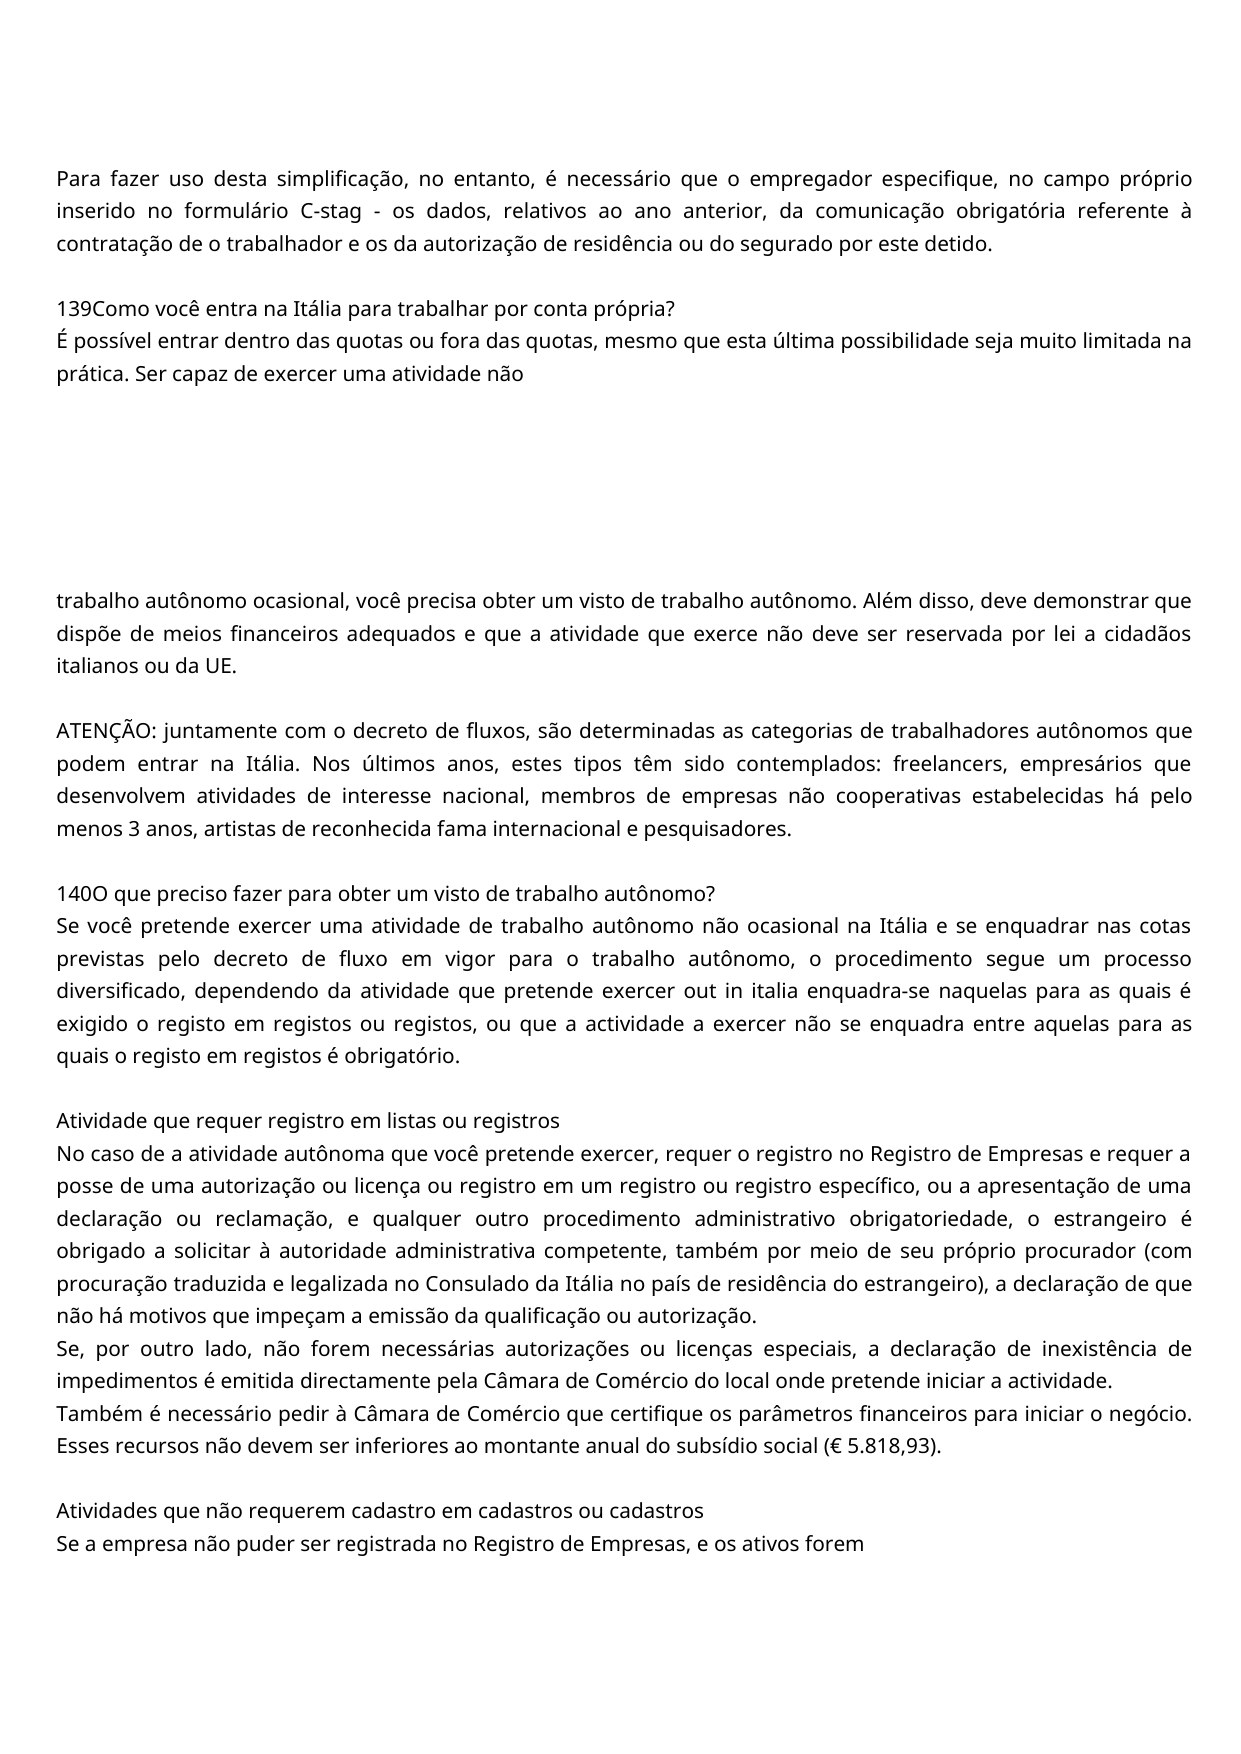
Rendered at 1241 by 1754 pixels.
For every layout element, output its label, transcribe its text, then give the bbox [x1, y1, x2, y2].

text Se a empresa não puder ser registrada no Registro de Empresas, e os ativos forem [56, 1527, 1194, 1559]
text trabalho autônomo ocasional, você precisa obter um visto de trabalho autônomo. Além disso, deve demonstrar que dispõe de meios financeiros adequados e que a atividade que exerce não deve ser reservada por lei a cidadãos italianos ou da UE. [56, 584, 1194, 682]
text Se você pretende exercer uma atividade de trabalho autônomo não ocasional na Itália e se enquadrar nas cotas previstas pelo decreto de fluxo em vigor para o trabalho autônomo, o procedimento segue um processo diversificado, dependendo da atividade que pretende exercer out in italia enquadra-se naquelas para as quais é exigido o registo em registos ou registos, ou que a actividade a exercer não se enquadra entre aquelas para as quais o registo em registos é obrigatório. [56, 909, 1194, 1072]
text Atividade que requer registro em listas ou registros [56, 1104, 1194, 1137]
text 140O que preciso fazer para obter um visto de trabalho autônomo? [56, 877, 1194, 909]
text Atividades que não requerem cadastro em cadastros ou cadastros [56, 1494, 1194, 1527]
text Também é necessário pedir à Câmara de Comércio que certifique os parâmetros financeiros para iniciar o negócio. Esses recursos não devem ser inferiores ao montante anual do subsídio social (€ 5.818,93). [56, 1397, 1194, 1462]
text ATENÇÃO: juntamente com o decreto de fluxos, são determinadas as categorias de trabalhadores autônomos que podem entrar na Itália. Nos últimos anos, estes tipos têm sido contemplados: freelancers, empresários que desenvolvem atividades de interesse nacional, membros de empresas não cooperativas estabelecidas há pelo menos 3 anos, artistas de reconhecida fama internacional e pesquisadores. [56, 714, 1194, 844]
text É possível entrar dentro das quotas ou fora das quotas, mesmo que esta última possibilidade seja muito limitada na prática. Ser capaz de exercer uma atividade não [56, 324, 1194, 389]
text Se, por outro lado, não forem necessárias autorizações ou licenças especiais, a declaração de inexistência de impedimentos é emitida directamente pela Câmara de Comércio do local onde pretende iniciar a actividade. [56, 1332, 1194, 1397]
text Para fazer uso desta simplificação, no entanto, é necessário que o empregador especifique, no campo próprio inserido no formulário C-stag - os dados, relativos ao ano anterior, da comunicação obrigatória referente à contratação de o trabalhador e os da autorização de residência ou do segurado por este detido. [56, 162, 1194, 259]
text No caso de a atividade autônoma que você pretende exercer, requer o registro no Registro de Empresas e requer a posse de uma autorização ou licença ou registro em um registro ou registro específico, ou a apresentação de uma declaração ou reclamação, e qualquer outro procedimento administrativo obrigatoriedade, o estrangeiro é obrigado a solicitar à autoridade administrativa competente, também por meio de seu próprio procurador (com procuração traduzida e legalizada no Consulado da Itália no país de residência do estrangeiro), a declaração de que não há motivos que impeçam a emissão da qualificação ou autorização. [56, 1137, 1194, 1332]
text 139Como você entra na Itália para trabalhar por conta própria? [56, 292, 1194, 324]
